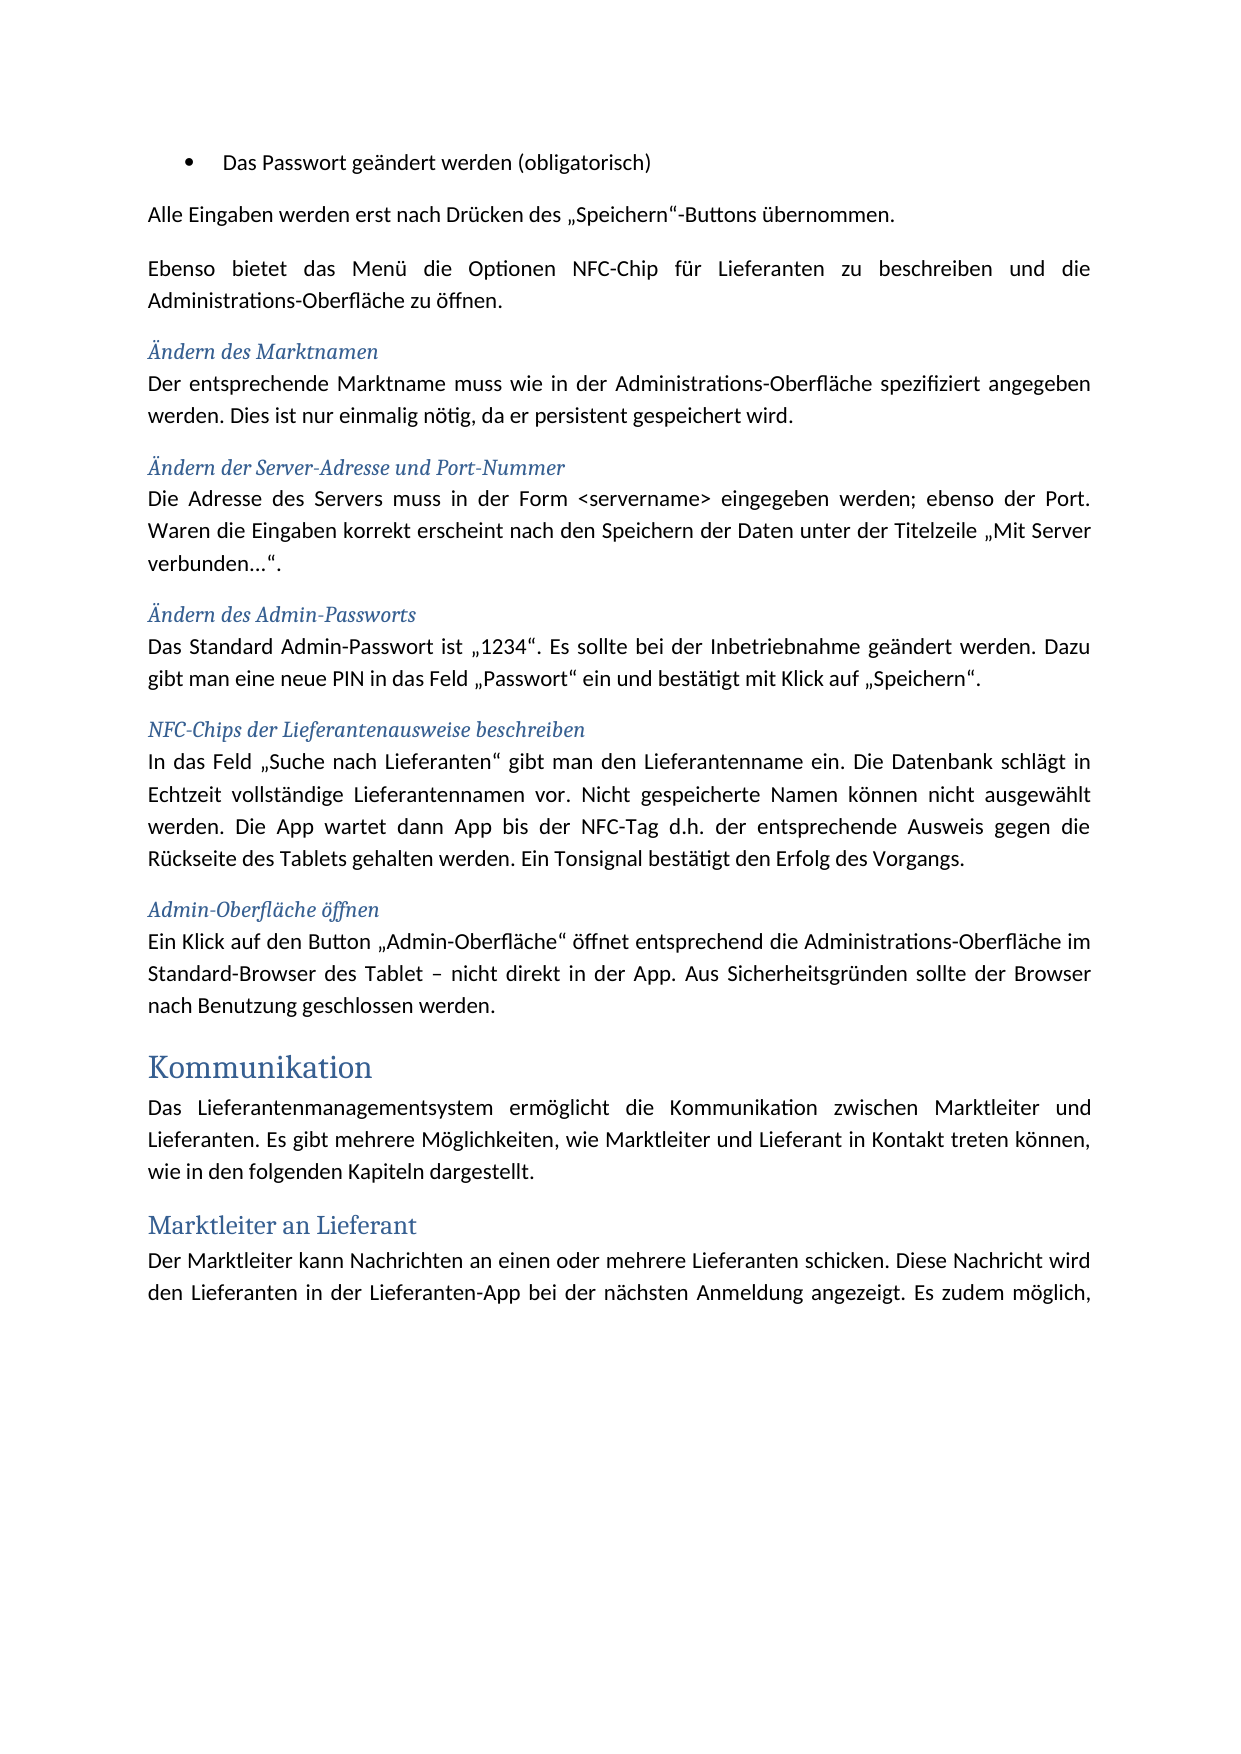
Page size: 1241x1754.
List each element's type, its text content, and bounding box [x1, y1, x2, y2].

subtitle Kommunikation [148, 1049, 1093, 1087]
text Das Lieferantenmanagementsystem ermöglicht die Kommunikation zwischen Marktleiter und Lieferanten. Es gibt mehrere Möglichkeiten, wie Marktleiter und Lieferant in Kontakt treten können, wie in den folgenden Kapiteln dargestellt. [148, 1093, 1093, 1185]
subtitle NFC-Chips der Lieferantenausweise beschreiben [148, 717, 1093, 744]
subtitle Ändern der Server-Adresse und Port-Nummer [148, 454, 1093, 481]
text Ebenso bietet das Menü die Optionen NFC-Chip für Lieferanten zu beschreiben und die Administrations-Oberfläche zu öffnen. [148, 254, 1093, 314]
text Ein Klick auf den Button „Admin-Oberfläche“ öffnet entsprechend die Administrations-Oberfläche im Standard-Browser des Tablet – nicht direkt in der App. Aus Sicherheitsgründen sollte der Browser nach Benutzung geschlossen werden. [148, 927, 1093, 1020]
text Alle Eingaben werden erst nach Drücken des „Speichern“-Buttons übernommen. [148, 201, 1093, 229]
text Das Standard Admin-Passwort ist „1234“. Es sollte bei der Inbetriebnahme geändert werden. Dazu gibt man eine neue PIN in das Feld „Passwort“ ein und bestätigt mit Klick auf „Speichern“. [148, 632, 1093, 692]
text Der entsprechende Marktname muss wie in der Administrations-Oberfläche spezifiziert angegeben werden. Dies ist nur einmalig nötig, da er persistent gespeichert wird. [148, 369, 1093, 429]
list Das Passwort geändert werden (obligatorisch) [185, 148, 1093, 176]
subtitle Ändern des Marktnamen [148, 339, 1093, 365]
subtitle Marktleiter an Lieferant [148, 1210, 1093, 1241]
text In das Feld „Suche nach Lieferanten“ gibt man den Lieferantenname ein. Die Datenbank schlägt in Echtzeit vollständige Lieferantennamen vor. Nicht gespeicherte Namen können nicht ausgewählt werden. Die App wartet dann App bis der NFC-Tag d.h. der entsprechende Ausweis gegen die Rückseite des Tablets gehalten werden. Ein Tonsignal bestätigt den Erfolg des Vorgangs. [148, 747, 1093, 872]
subtitle Ändern des Admin-Passworts [148, 602, 1093, 628]
subtitle Admin-Oberfläche öffnen [148, 897, 1093, 923]
text Die Adresse des Servers muss in der Form <servername> eingegeben werden; ebenso der Port. Waren die Eingaben korrekt erscheint nach den Speichern der Daten unter der Titelzeile „Mit Server verbunden...“. [148, 484, 1093, 577]
